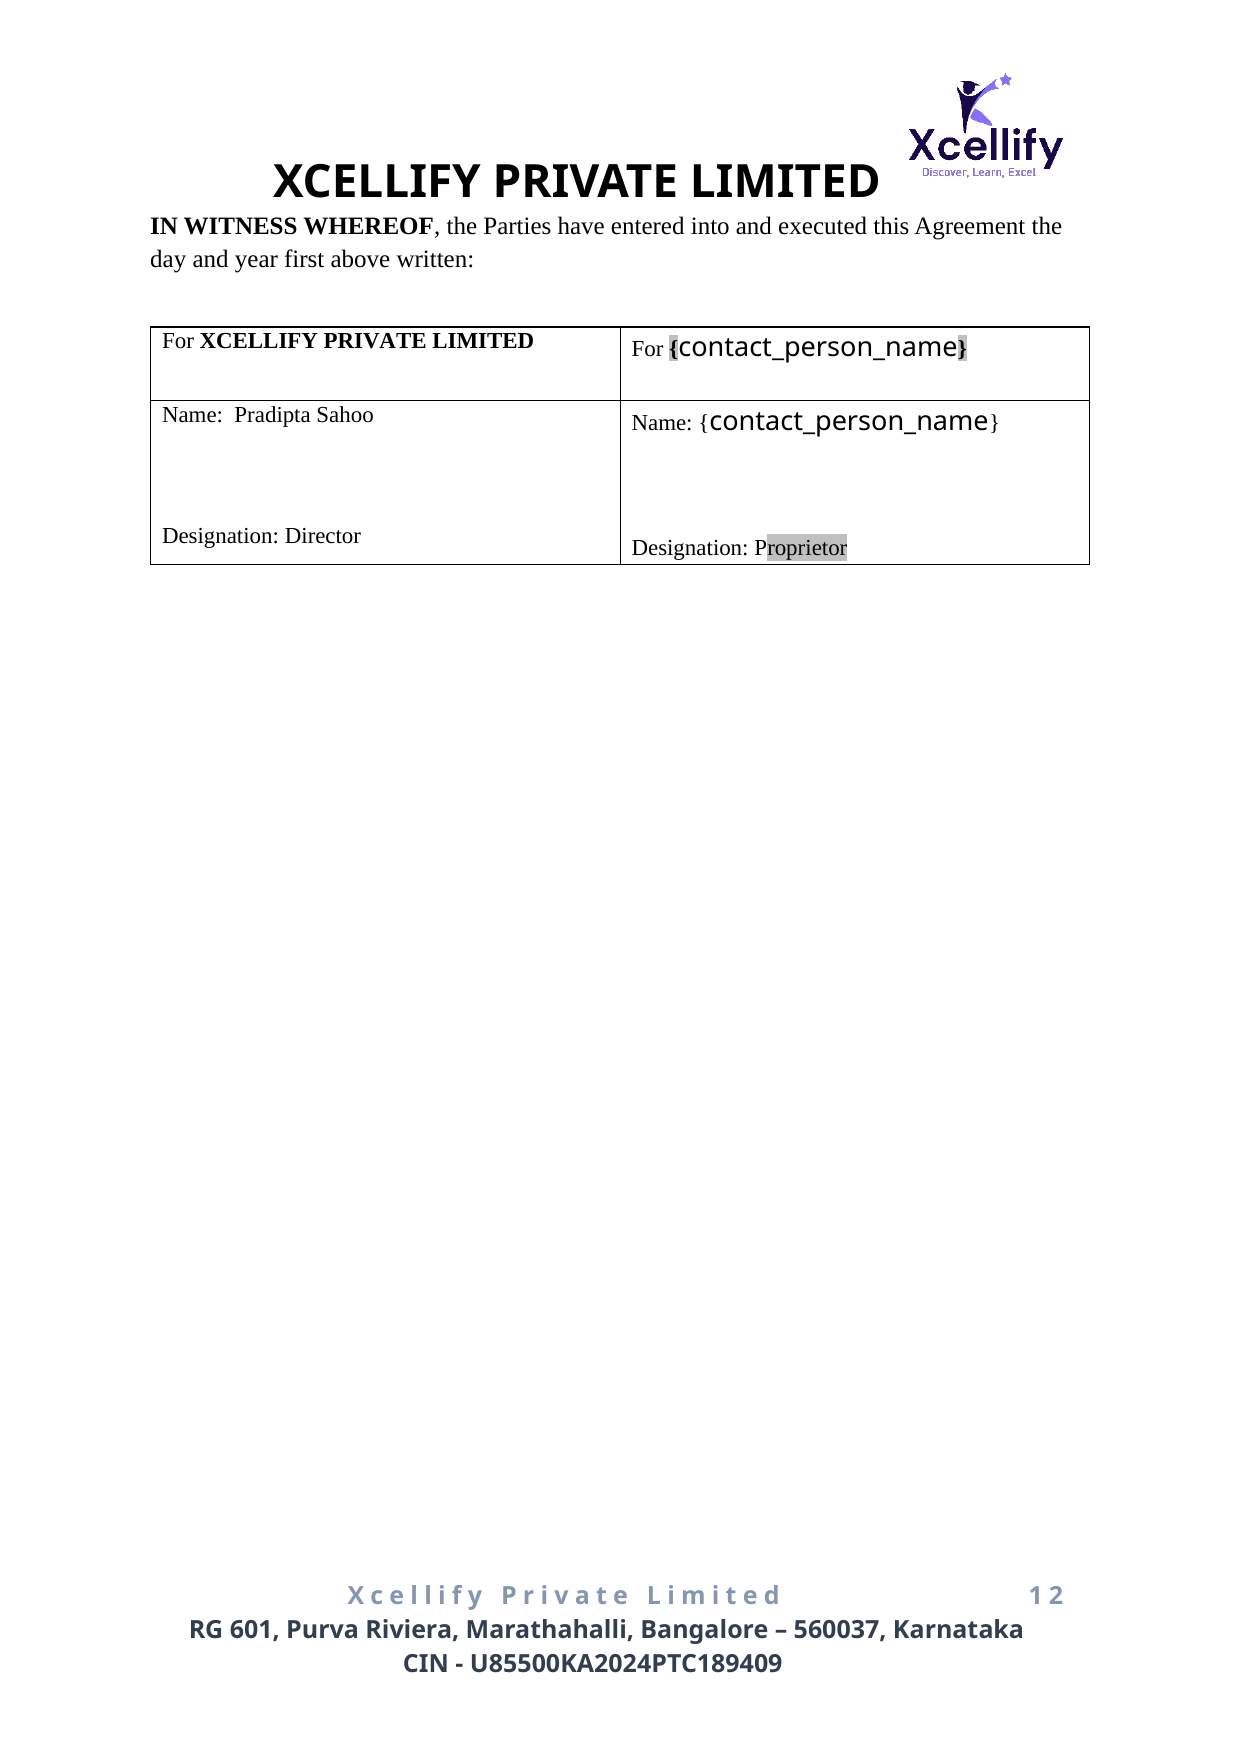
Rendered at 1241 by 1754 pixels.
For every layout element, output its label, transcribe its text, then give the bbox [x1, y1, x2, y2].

table_header For XCELLIFY PRIVATE LIMITED [151, 328, 620, 400]
table_header For {contact_person_name} [621, 328, 1089, 400]
text IN WITNESS WHEREOF, the Parties have entered into and executed this Agreement the day and year first above written: [150, 211, 1090, 272]
table_cell Name: {contact_person_name} Designation: Proprietor [621, 401, 1089, 564]
picture [881, 73, 1091, 198]
table_cell Name: Pradipta Sahoo Designation: Director [151, 401, 620, 564]
